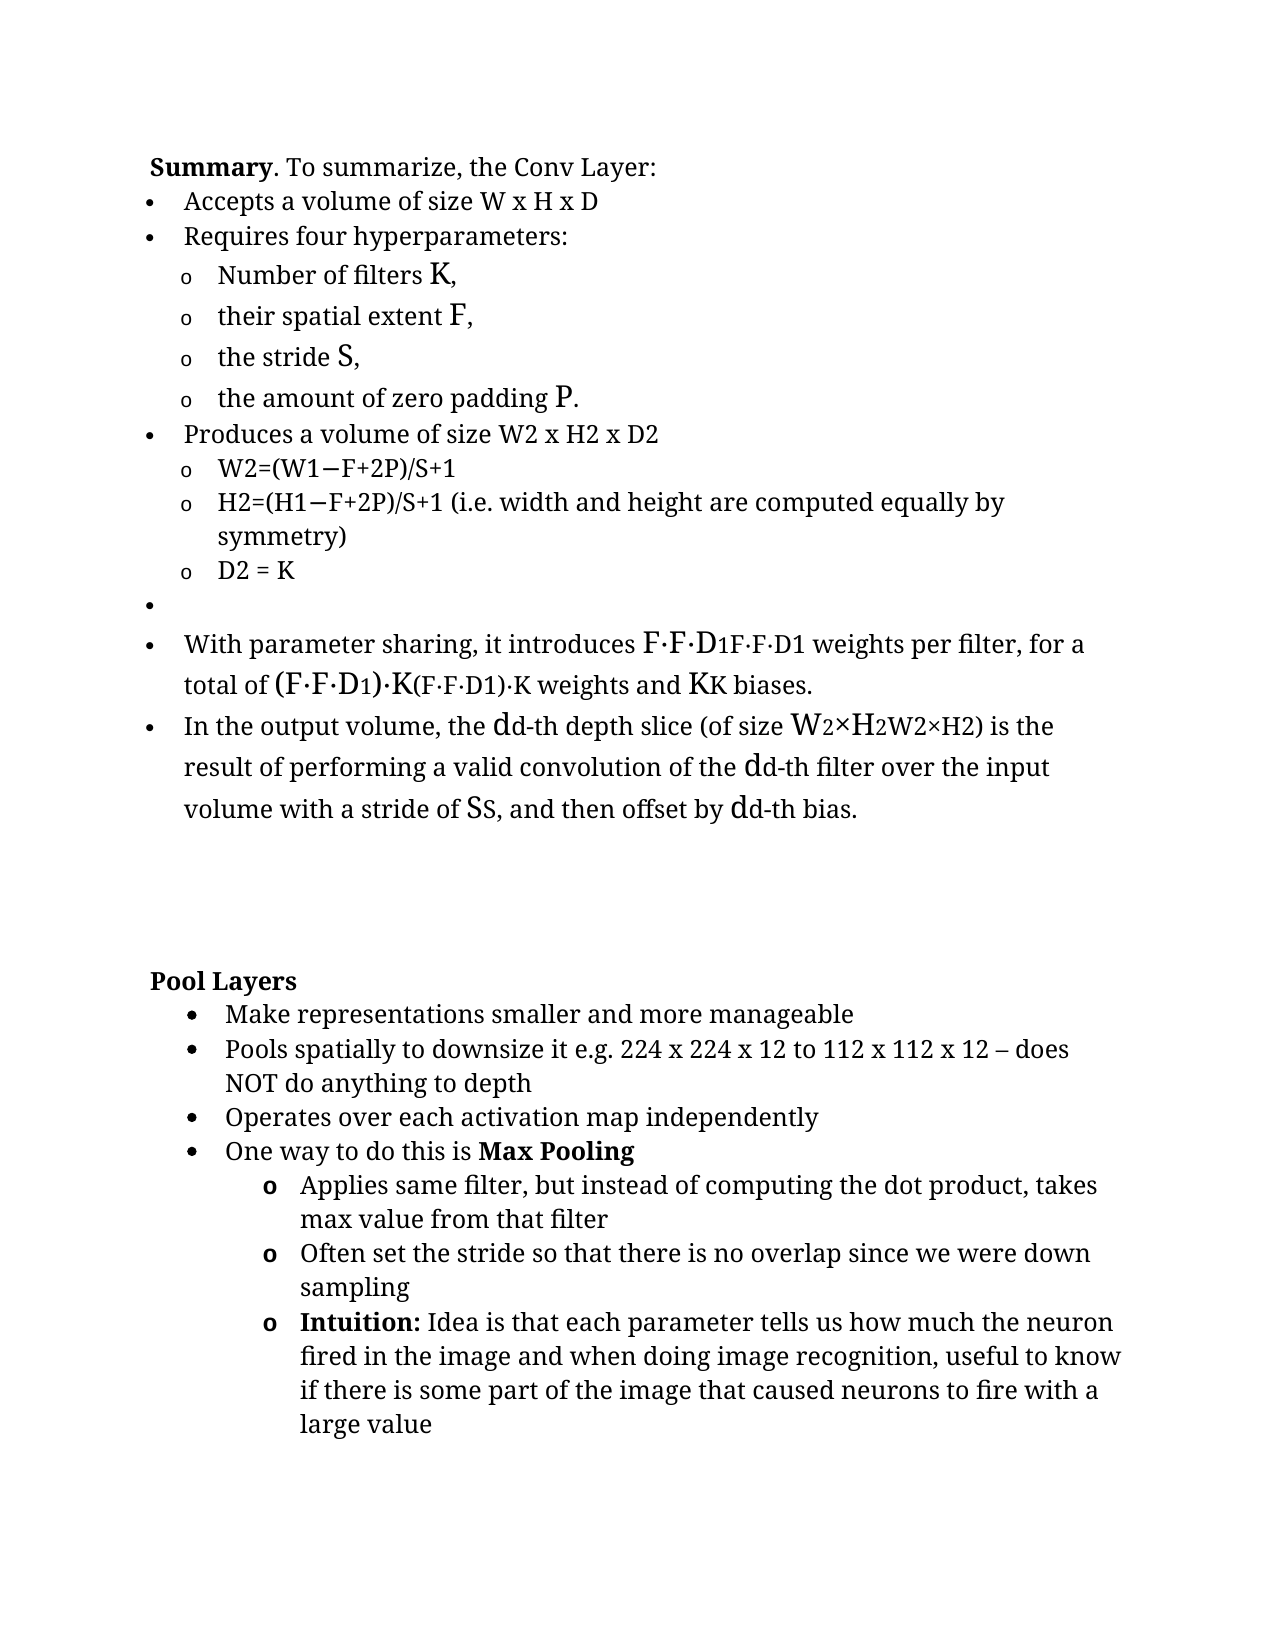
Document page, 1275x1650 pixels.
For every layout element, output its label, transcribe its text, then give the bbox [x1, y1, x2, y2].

list W2=(W1−F+2P)/S+1 [180, 451, 1125, 485]
list their spatial extent F, [180, 293, 1125, 334]
list In the output volume, the dd-th depth slice (of size W2×H2W2×H2) is the result of performing a valid convolution of the dd-th filter over the input volume with a stride of SS, and then offset by dd-th bias. [146, 703, 1125, 827]
text Summary. To summarize, the Conv Layer: [150, 150, 1125, 184]
list Produces a volume of size W2 x H2 x D2 [146, 417, 1125, 451]
list Make representations smaller and more manageable [187, 997, 1125, 1031]
list D2 = K [180, 553, 1125, 587]
list Applies same filter, but instead of computing the dot product, takes max value from that filter [262, 1167, 1125, 1236]
list One way to do this is Max Pooling [187, 1133, 1125, 1167]
list Operates over each activation map independently [187, 1099, 1125, 1133]
list H2=(H1−F+2P)/S+1 (i.e. width and height are computed equally by symmetry) [180, 485, 1125, 553]
list Number of filters K, [180, 252, 1125, 293]
list the amount of zero padding P. [180, 376, 1125, 417]
list Requires four hyperparameters: [146, 218, 1125, 252]
list Pools spatially to downsize it e.g. 224 x 224 x 12 to 112 x 112 x 12 – does NOT do anything to depth [187, 1031, 1125, 1099]
list Intuition: Idea is that each parameter tells us how much the neuron fired in the image and when doing image recognition, useful to know if there is some part of the image that caused neurons to fire with a large value [262, 1304, 1125, 1441]
list Accepts a volume of size W x H x D [146, 184, 1125, 218]
text Pool Layers [150, 963, 1125, 997]
list the stride S, [180, 334, 1125, 376]
list Often set the stride so that there is no overlap since we were down sampling [262, 1236, 1125, 1304]
list With parameter sharing, it introduces F⋅F⋅D1F⋅F⋅D1 weights per filter, for a total of (F⋅F⋅D1)⋅K(F⋅F⋅D1)⋅K weights and KK biases. [146, 621, 1125, 703]
